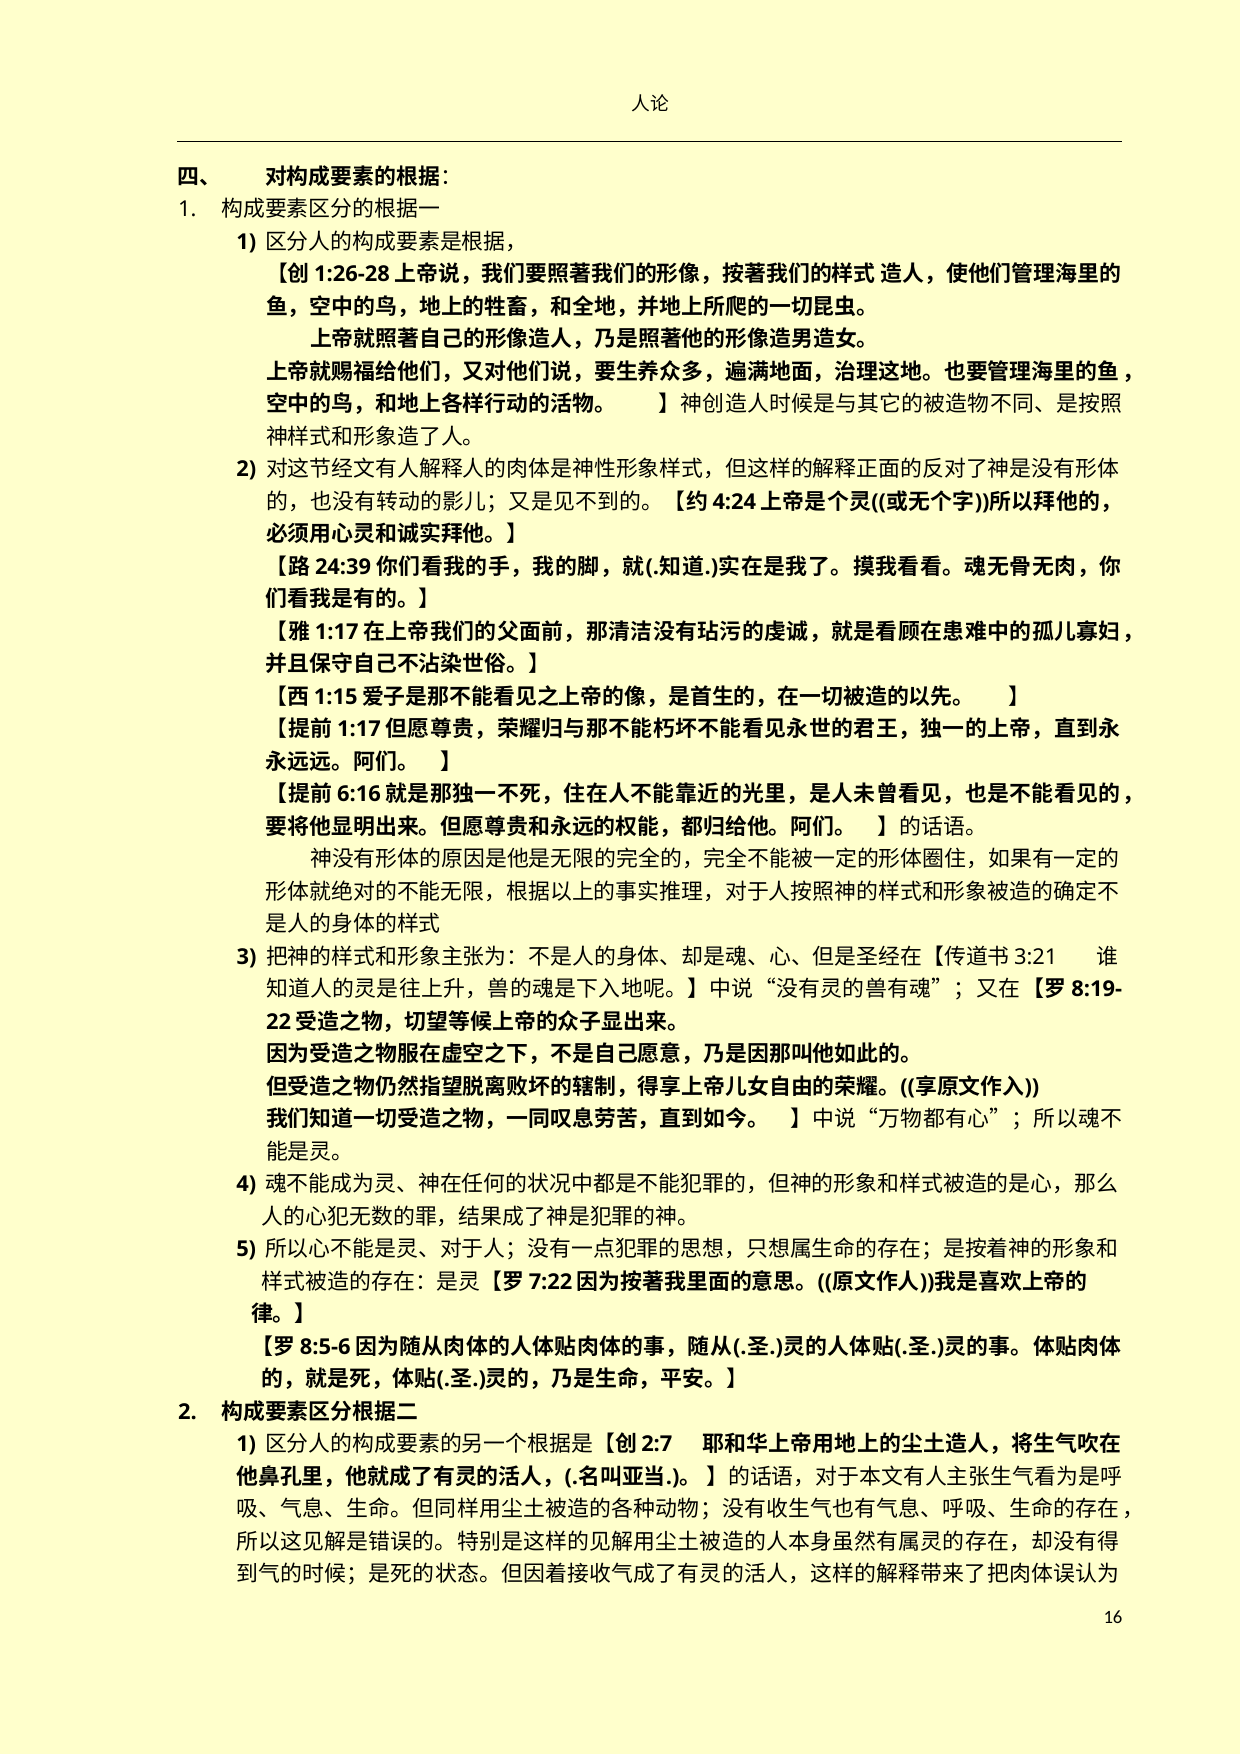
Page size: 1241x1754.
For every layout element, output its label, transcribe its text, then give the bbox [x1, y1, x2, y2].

list 区分人的构成要素是根据， [236, 223, 1122, 256]
list 【创1:26-28上帝说，我们要照著我们的形像，按著我们的样式 造人，使他们管理海里的鱼，空中的鸟，地上的牲畜，和全地，并地上所爬的一切昆虫。 [266, 256, 1122, 321]
list 【雅1:17在上帝我们的父面前，那清洁没有玷污的虔诚，就是看顾在患难中的孤儿寡妇，并且保守自己不沾染世俗。】 [266, 613, 1122, 678]
list 神没有形体的原因是他是无限的完全的，完全不能被一定的形体圈住，如果有一定的形体就绝对的不能无限，根据以上的事实推理，对于人按照神的样式和形象被造的确定不是人的身体的样式 [266, 841, 1122, 938]
list 【罗8:5-6因为随从肉体的人体贴肉体的事，随从(.圣.)灵的人体贴(.圣.)灵的事。体贴肉体的，就是死，体贴(.圣.)灵的，乃是生命，平安。】 [251, 1328, 1122, 1393]
list 因为受造之物服在虚空之下，不是自己愿意，乃是因那叫他如此的。 [177, 1036, 1122, 1068]
list 对构成要素的根据： [177, 158, 1122, 191]
list 所以心不能是灵、对于人；没有一点犯罪的思想，只想属生命的存在；是按着神的形象和 [236, 1231, 1122, 1263]
list 魂不能成为灵、神在任何的状况中都是不能犯罪的，但神的形象和样式被造的是心，那么 [236, 1166, 1122, 1198]
list 构成要素区分根据二 [177, 1393, 1122, 1426]
list 【提前1:17但愿尊贵，荣耀归与那不能朽坏不能看见永世的君王，独一的上帝，直到永永远远。阿们。 】 [266, 711, 1122, 776]
list 对这节经文有人解释人的肉体是神性形象样式，但这样的解释正面的反对了神是没有形体的，也没有转动的影儿；又是见不到的。【约4:24上帝是个灵((或无个字))所以拜他的，必须用心灵和诚实拜他。】 [236, 451, 1122, 548]
list 样式被造的存在：是灵【罗7:22因为按著我里面的意思。((原文作人))我是喜欢上帝的律。】 [251, 1263, 1122, 1328]
list 【路24:39你们看我的手，我的脚，就(.知道.)实在是我了。摸我看看。魂无骨无肉，你们看我是有的。】 [266, 548, 1122, 613]
list 把神的样式和形象主张为：不是人的身体、却是魂、心、但是圣经在【传道书3:21 谁知道人的灵是往上升，兽的魂是下入地呢。】中说“没有灵的兽有魂”；又在【罗8:19-22受造之物，切望等候上帝的众子显出来。 [236, 938, 1122, 1036]
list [236, 1426, 1122, 1588]
list 但受造之物仍然指望脱离败坏的辖制，得享上帝儿女自由的荣耀。((享原文作入)) [177, 1068, 1122, 1101]
list 人的心犯无数的罪，结果成了神是犯罪的神。 [251, 1198, 1122, 1231]
list 上帝就赐福给他们，又对他们说，要生养众多，遍满地面，治理这地。也要管理海里的鱼，空中的鸟，和地上各样行动的活物。 】神创造人时候是与其它的被造物不同、是按照神样式和形象造了人。 [266, 353, 1122, 451]
list 我们知道一切受造之物，一同叹息劳苦，直到如今。 】中说“万物都有心”；所以魂不能是灵。 [266, 1101, 1122, 1166]
list 构成要素区分的根据一 [177, 191, 1122, 223]
list 【提前6:16就是那独一不死，住在人不能靠近的光里，是人未曾看见，也是不能看见的，要将他显明出来。但愿尊贵和永远的权能，都归给他。阿们。 】的话语。 [266, 776, 1122, 841]
list 上帝就照著自己的形像造人，乃是照著他的形像造男造女。 [310, 321, 1122, 353]
list 【西1:15爱子是那不能看见之上帝的像，是首生的，在一切被造的以先。 】 [266, 678, 1122, 711]
